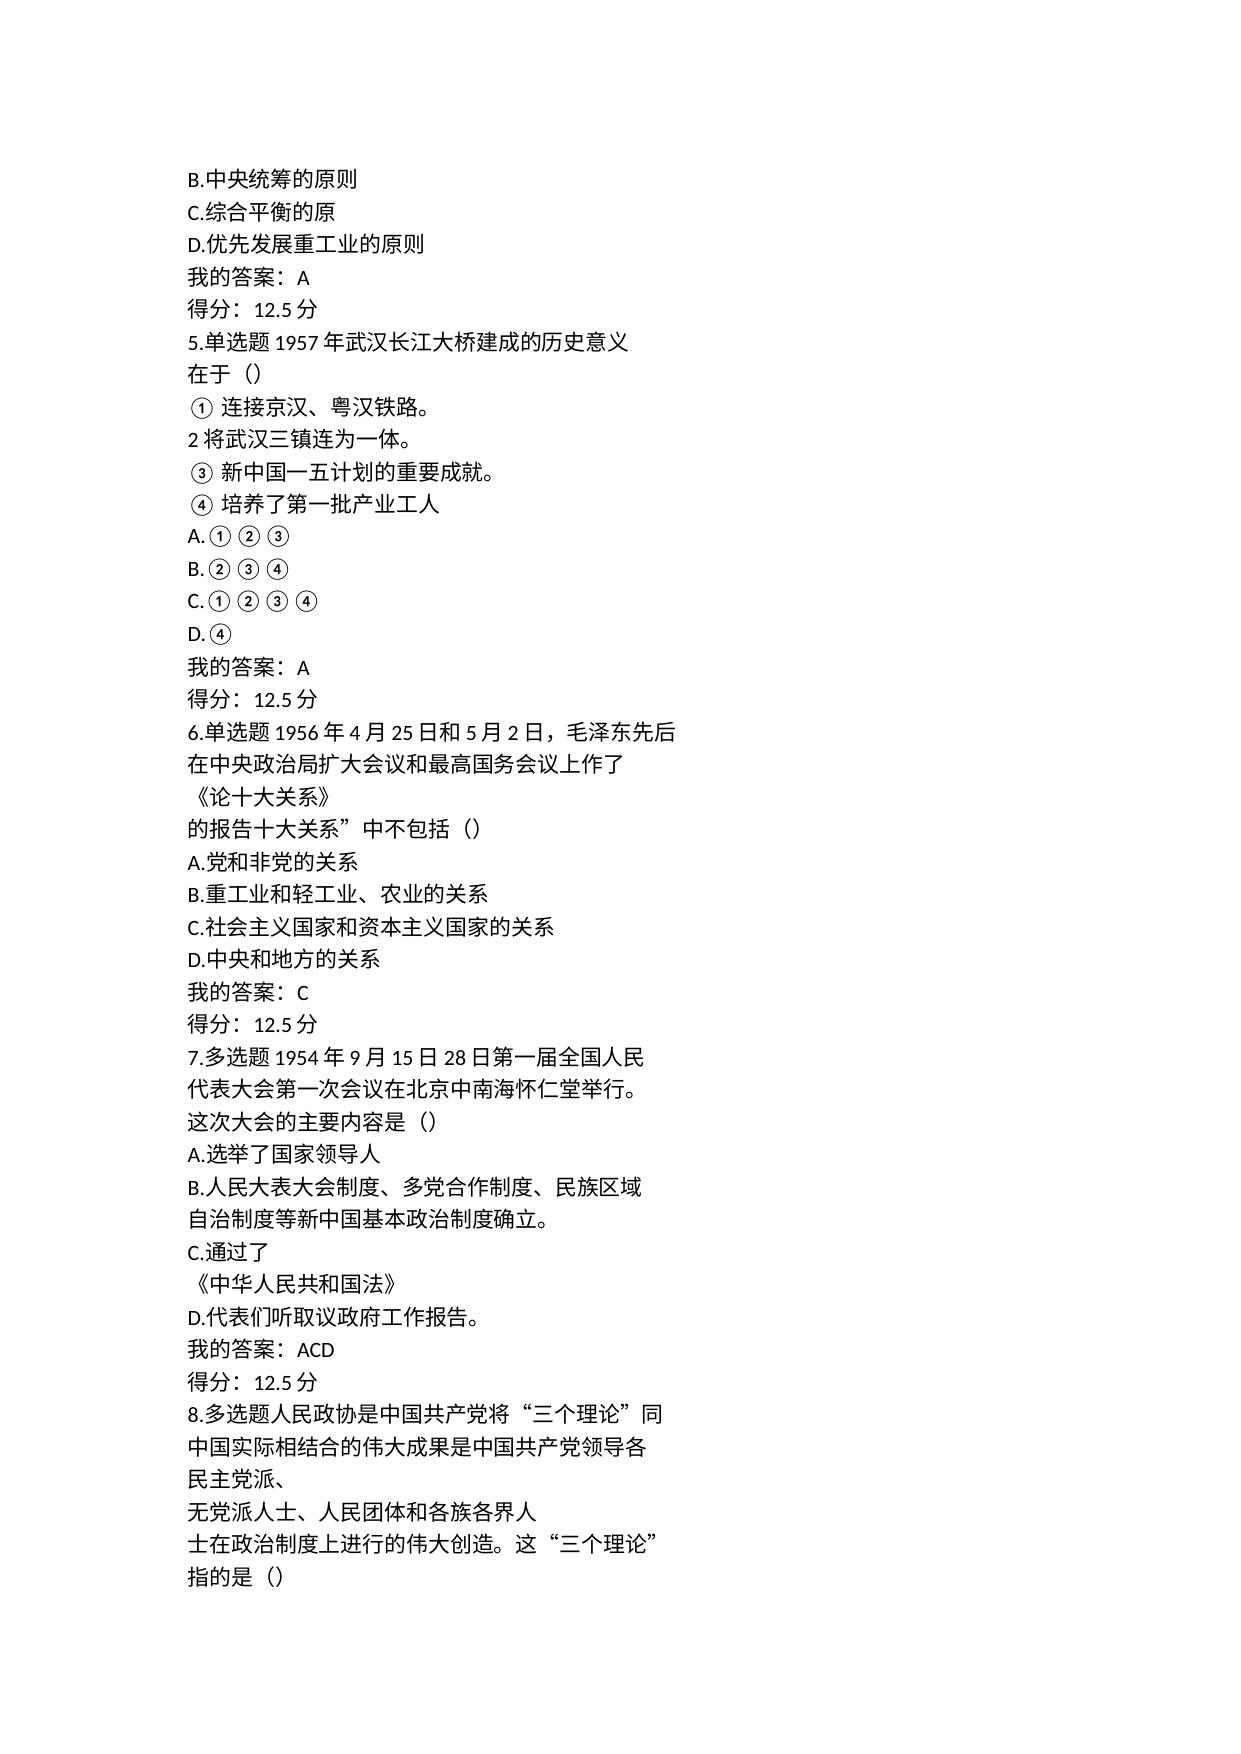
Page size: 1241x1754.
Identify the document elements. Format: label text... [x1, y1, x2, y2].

text D.中央和地方的关系 [187, 942, 1053, 974]
text A.党和非党的关系 [187, 844, 1053, 877]
text ④培养了第一批产业工人 [187, 487, 1053, 519]
text 在中央政治局扩大会议和最高国务会议上作了 [187, 747, 1053, 779]
text B.中央统筹的原则 [187, 162, 1053, 194]
text 5.单选题1957年武汉长江大桥建成的历史意义 [187, 324, 1053, 357]
text 7.多选题1954年9月15日28日第一届全国人民 [187, 1039, 1053, 1072]
text 我的答案：A [187, 649, 1053, 682]
text 士在政治制度上进行的伟大创造。这“三个理论” [187, 1527, 1053, 1559]
text 这次大会的主要内容是（） [187, 1104, 1053, 1137]
text 得分：12.5分 [187, 682, 1053, 714]
text 我的答案：C [187, 974, 1053, 1007]
text 我的答案：ACD [187, 1332, 1053, 1364]
text 2将武汉三镇连为一体。 [187, 422, 1053, 454]
text B.人民大表大会制度、多党合作制度、民族区域 [187, 1169, 1053, 1202]
text 在于（） [187, 357, 1053, 389]
text 得分：12.5分 [187, 1007, 1053, 1039]
text 民主党派、 [187, 1462, 1053, 1494]
text 得分：12.5分 [187, 292, 1053, 324]
text C.社会主义国家和资本主义国家的关系 [187, 909, 1053, 942]
text 无党派人士、人民团体和各族各界人 [187, 1494, 1053, 1527]
text 中国实际相结合的伟大成果是中国共产党领导各 [187, 1429, 1053, 1462]
text C.通过了 [187, 1234, 1053, 1267]
text B.重工业和轻工业、农业的关系 [187, 877, 1053, 909]
text 代表大会第一次会议在北京中南海怀仁堂举行。 [187, 1072, 1053, 1104]
text 8.多选题人民政协是中国共产党将“三个理论”同 [187, 1397, 1053, 1429]
text 的报告十大关系”中不包括（） [187, 812, 1053, 844]
text 得分：12.5分 [187, 1364, 1053, 1397]
text C.综合平衡的原 [187, 194, 1053, 227]
text 我的答案：A [187, 259, 1053, 292]
text ①连接京汉、粤汉铁路。 [187, 389, 1053, 422]
text D.代表们听取议政府工作报告。 [187, 1299, 1053, 1332]
text 《论十大关系》 [187, 779, 1053, 812]
text B.②③④ [187, 552, 1053, 584]
text 自治制度等新中国基本政治制度确立。 [187, 1202, 1053, 1234]
text 指的是（） [187, 1559, 1053, 1592]
text D.优先发展重工业的原则 [187, 227, 1053, 259]
text 6.单选题1956年4月25日和5月2日，毛泽东先后 [187, 714, 1053, 747]
text A.①②③ [187, 519, 1053, 552]
text D.④ [187, 617, 1053, 649]
text C.①②③④ [187, 584, 1053, 617]
text 《中华人民共和国法》 [187, 1267, 1053, 1299]
text ③新中国一五计划的重要成就。 [187, 454, 1053, 487]
text A.选举了国家领导人 [187, 1137, 1053, 1169]
